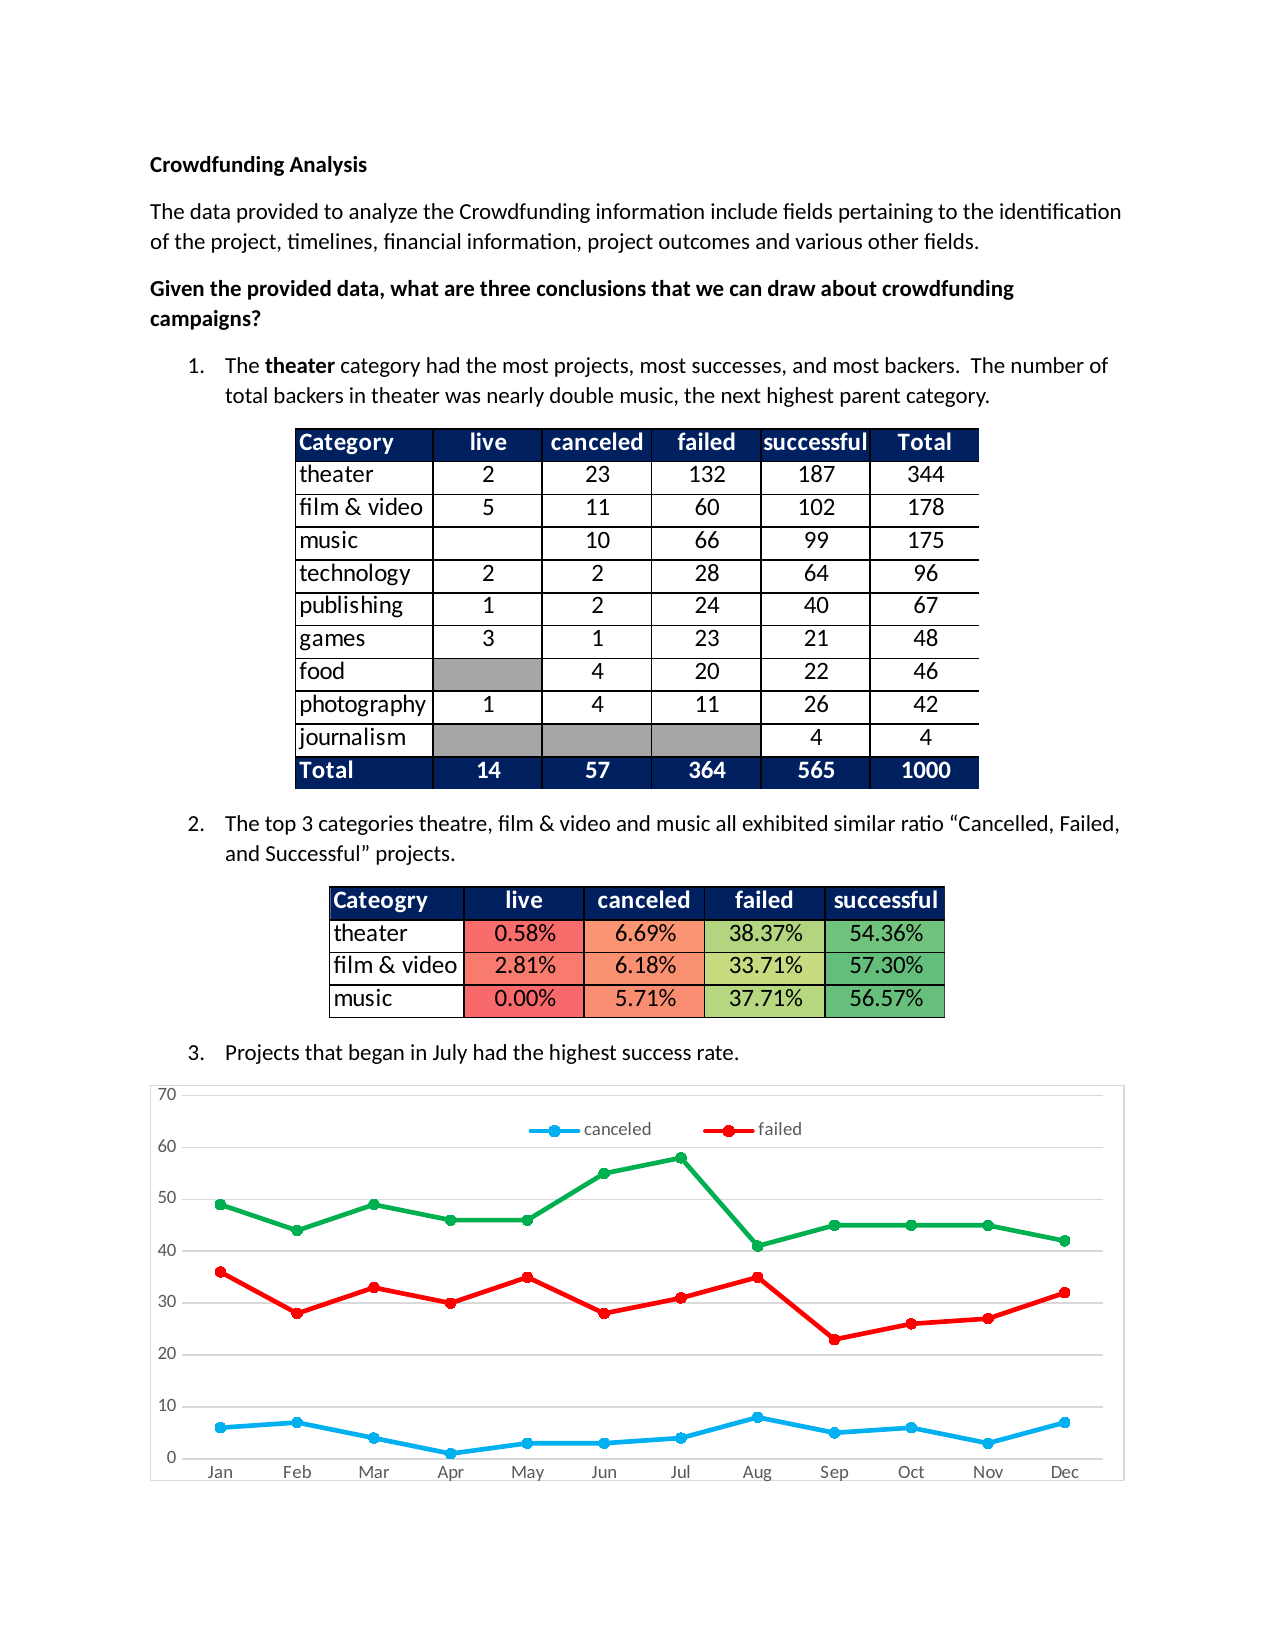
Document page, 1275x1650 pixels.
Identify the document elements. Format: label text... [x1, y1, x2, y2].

list The top 3 categories theatre, film & video and music all exhibited similar ratio “Cancelled, Failed, and Successful” projects. [187, 809, 1125, 867]
list The theater category had the most projects, most successes, and most backers. The number of total backers in theater was nearly double music, the next highest parent category. [187, 351, 1125, 409]
text Crowdfunding Analysis [150, 150, 1125, 178]
list Projects that began in July had the highest success rate. [187, 1038, 1125, 1066]
text Given the provided data, what are three conclusions that we can draw about crowdfunding campaigns? [150, 274, 1125, 332]
text The data provided to analyze the Crowdfunding information include fields pertaining to the identification of the project, timelines, financial information, project outcomes and various other fields. [150, 197, 1125, 255]
